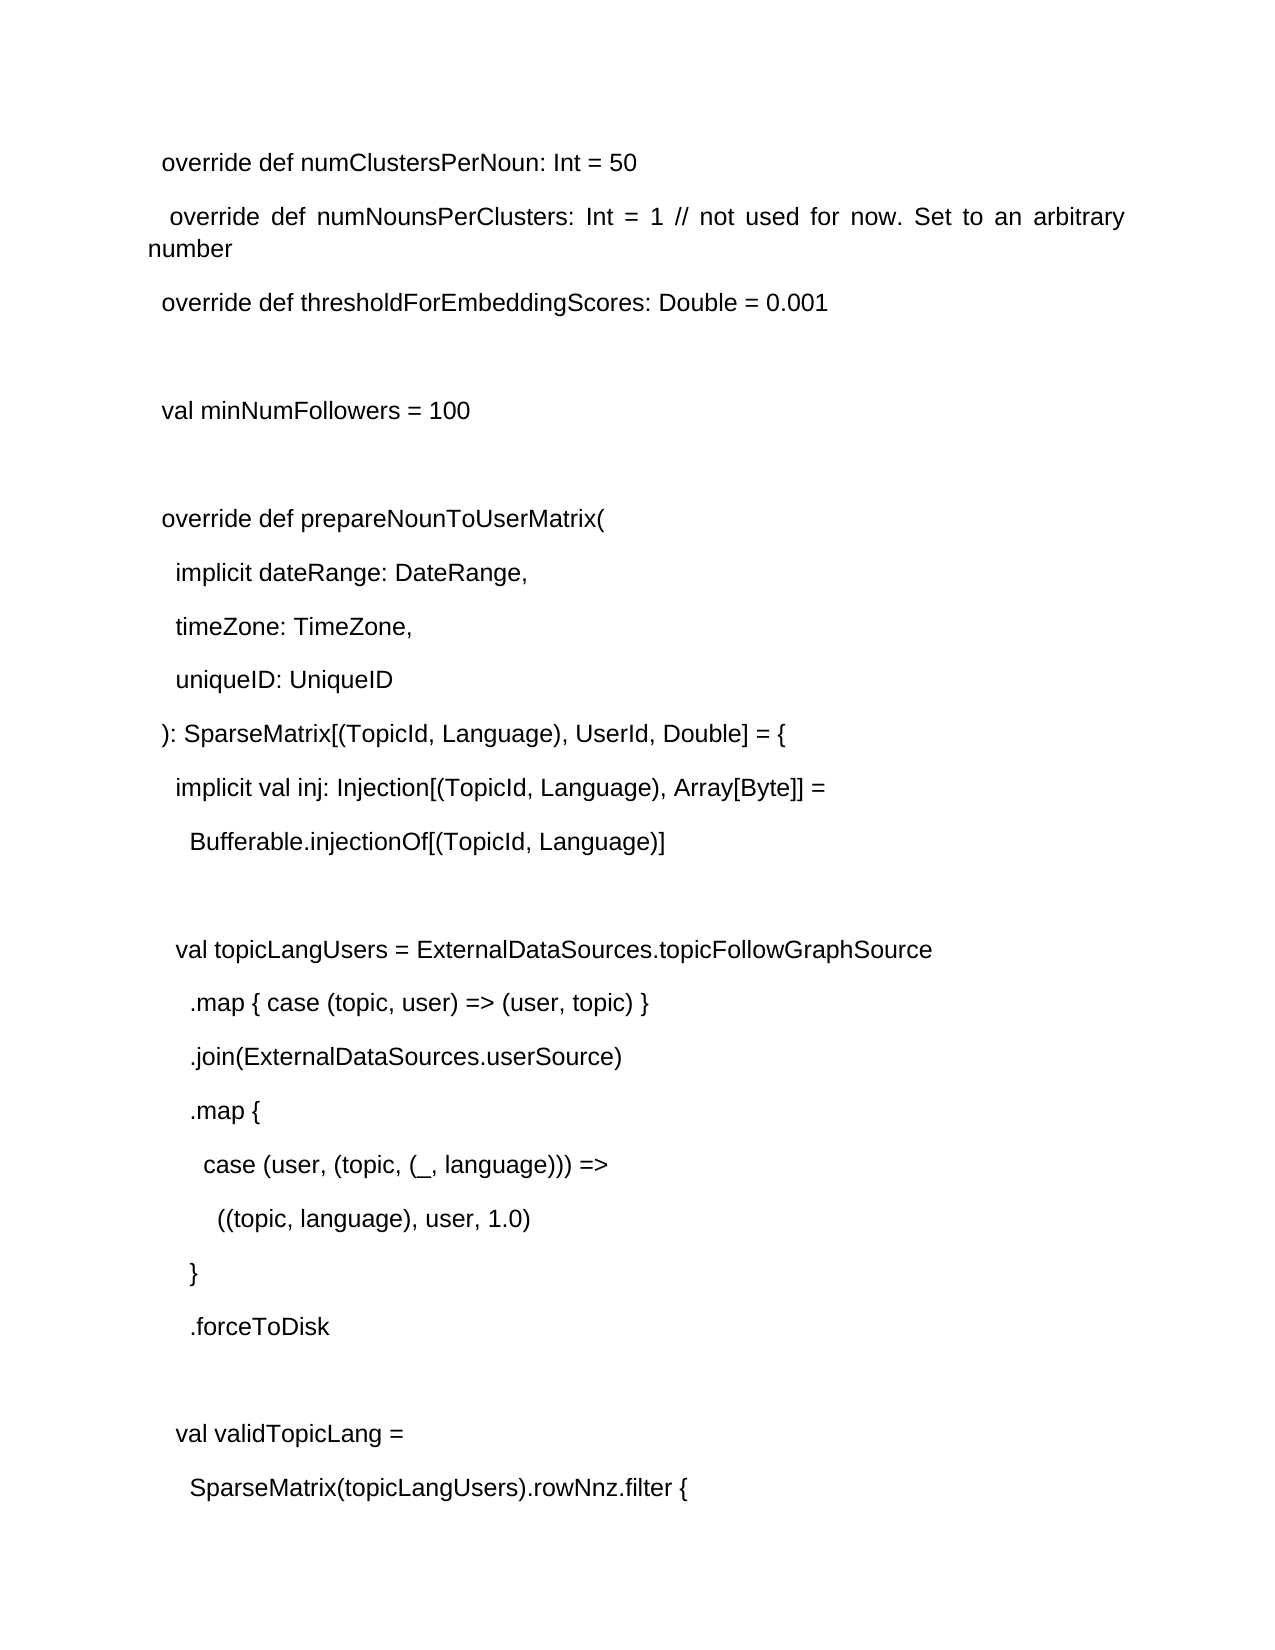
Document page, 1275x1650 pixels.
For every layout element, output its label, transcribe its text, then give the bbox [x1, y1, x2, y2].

text override def thresholdForEmbeddingScores: Double = 0.001 [148, 288, 1127, 317]
text timeZone: TimeZone, [148, 611, 1127, 640]
text implicit val inj: Injection[(TopicId, Language), Array[Byte]] = [148, 773, 1127, 802]
text override def numClustersPerNoun: Int = 50 [148, 148, 1127, 176]
text override def numNounsPerClusters: Int = 1 // not used for now. Set to an arbitrary number [148, 201, 1127, 263]
text .join(ExternalDataSources.userSource) [148, 1042, 1127, 1071]
text } [148, 1258, 1127, 1286]
text ): SparseMatrix[(TopicId, Language), UserId, Double] = { [148, 719, 1127, 748]
text SparseMatrix(topicLangUsers).rowNnz.filter { [148, 1473, 1127, 1502]
text override def prepareNounToUserMatrix( [148, 504, 1127, 532]
text .forceToDisk [148, 1312, 1127, 1340]
text .map { [148, 1096, 1127, 1125]
text Bufferable.injectionOf[(TopicId, Language)] [148, 827, 1127, 856]
text val validTopicLang = [148, 1419, 1127, 1448]
text val topicLangUsers = ExternalDataSources.topicFollowGraphSource [148, 934, 1127, 963]
text case (user, (topic, (_, language))) => [148, 1150, 1127, 1179]
text implicit dateRange: DateRange, [148, 558, 1127, 586]
text val minNumFollowers = 100 [148, 396, 1127, 425]
text uniqueID: UniqueID [148, 665, 1127, 694]
text ((topic, language), user, 1.0) [148, 1204, 1127, 1233]
text .map { case (topic, user) => (user, topic) } [148, 988, 1127, 1017]
